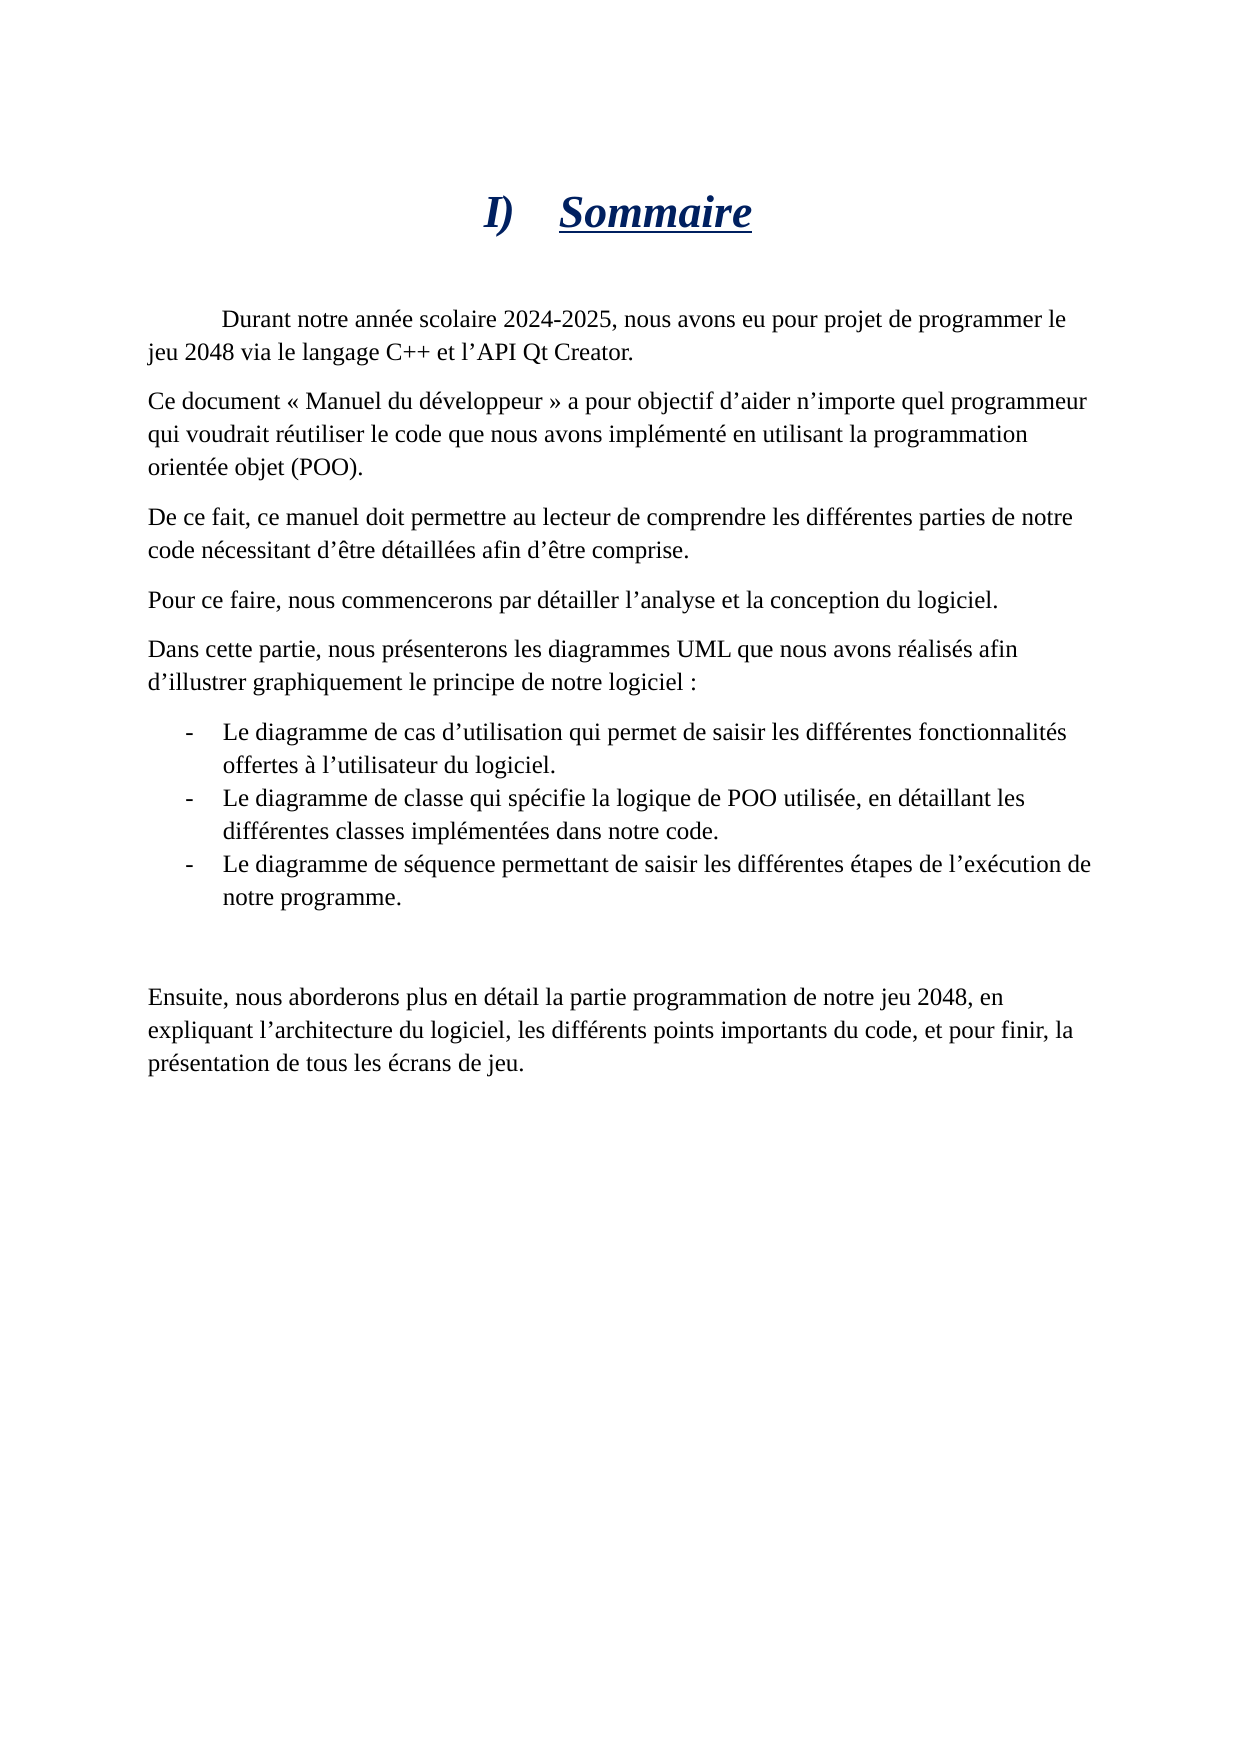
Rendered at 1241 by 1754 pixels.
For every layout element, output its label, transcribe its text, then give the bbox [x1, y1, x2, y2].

text Sommaire [148, 185, 1093, 238]
list Le diagramme de classe qui spécifie la logique de POO utilisée, en détaillant les différentes classes implémentées dans notre code. [185, 783, 1093, 845]
text Pour ce faire, nous commencerons par détailler l’analyse et la conception du logiciel. [148, 585, 1093, 613]
text De ce fait, ce manuel doit permettre au lecteur de comprendre les différentes parties de notre code nécessitant d’être détaillées afin d’être comprise. [148, 502, 1093, 564]
text Ce document « Manuel du développeur » a pour objectif d’aider n’importe quel programmeur qui voudrait réutiliser le code que nous avons implémenté en utilisant la programmation orientée objet (POO). [148, 386, 1093, 481]
text Durant notre année scolaire 2024-2025, nous avons eu pour projet de programmer le jeu 2048 via le langage C++ et l’API Qt Creator. [148, 304, 1093, 365]
list Le diagramme de cas d’utilisation qui permet de saisir les différentes fonctionnalités offertes à l’utilisateur du logiciel. [185, 717, 1093, 779]
text Dans cette partie, nous présenterons les diagrammes UML que nous avons réalisés afin d’illustrer graphiquement le principe de notre logiciel : [148, 634, 1093, 696]
text Ensuite, nous aborderons plus en détail la partie programmation de notre jeu 2048, en expliquant l’architecture du logiciel, les différents points importants du code, et pour finir, la présentation de tous les écrans de jeu. [148, 982, 1093, 1076]
list Le diagramme de séquence permettant de saisir les différentes étapes de l’exécution de notre programme. [185, 849, 1093, 911]
